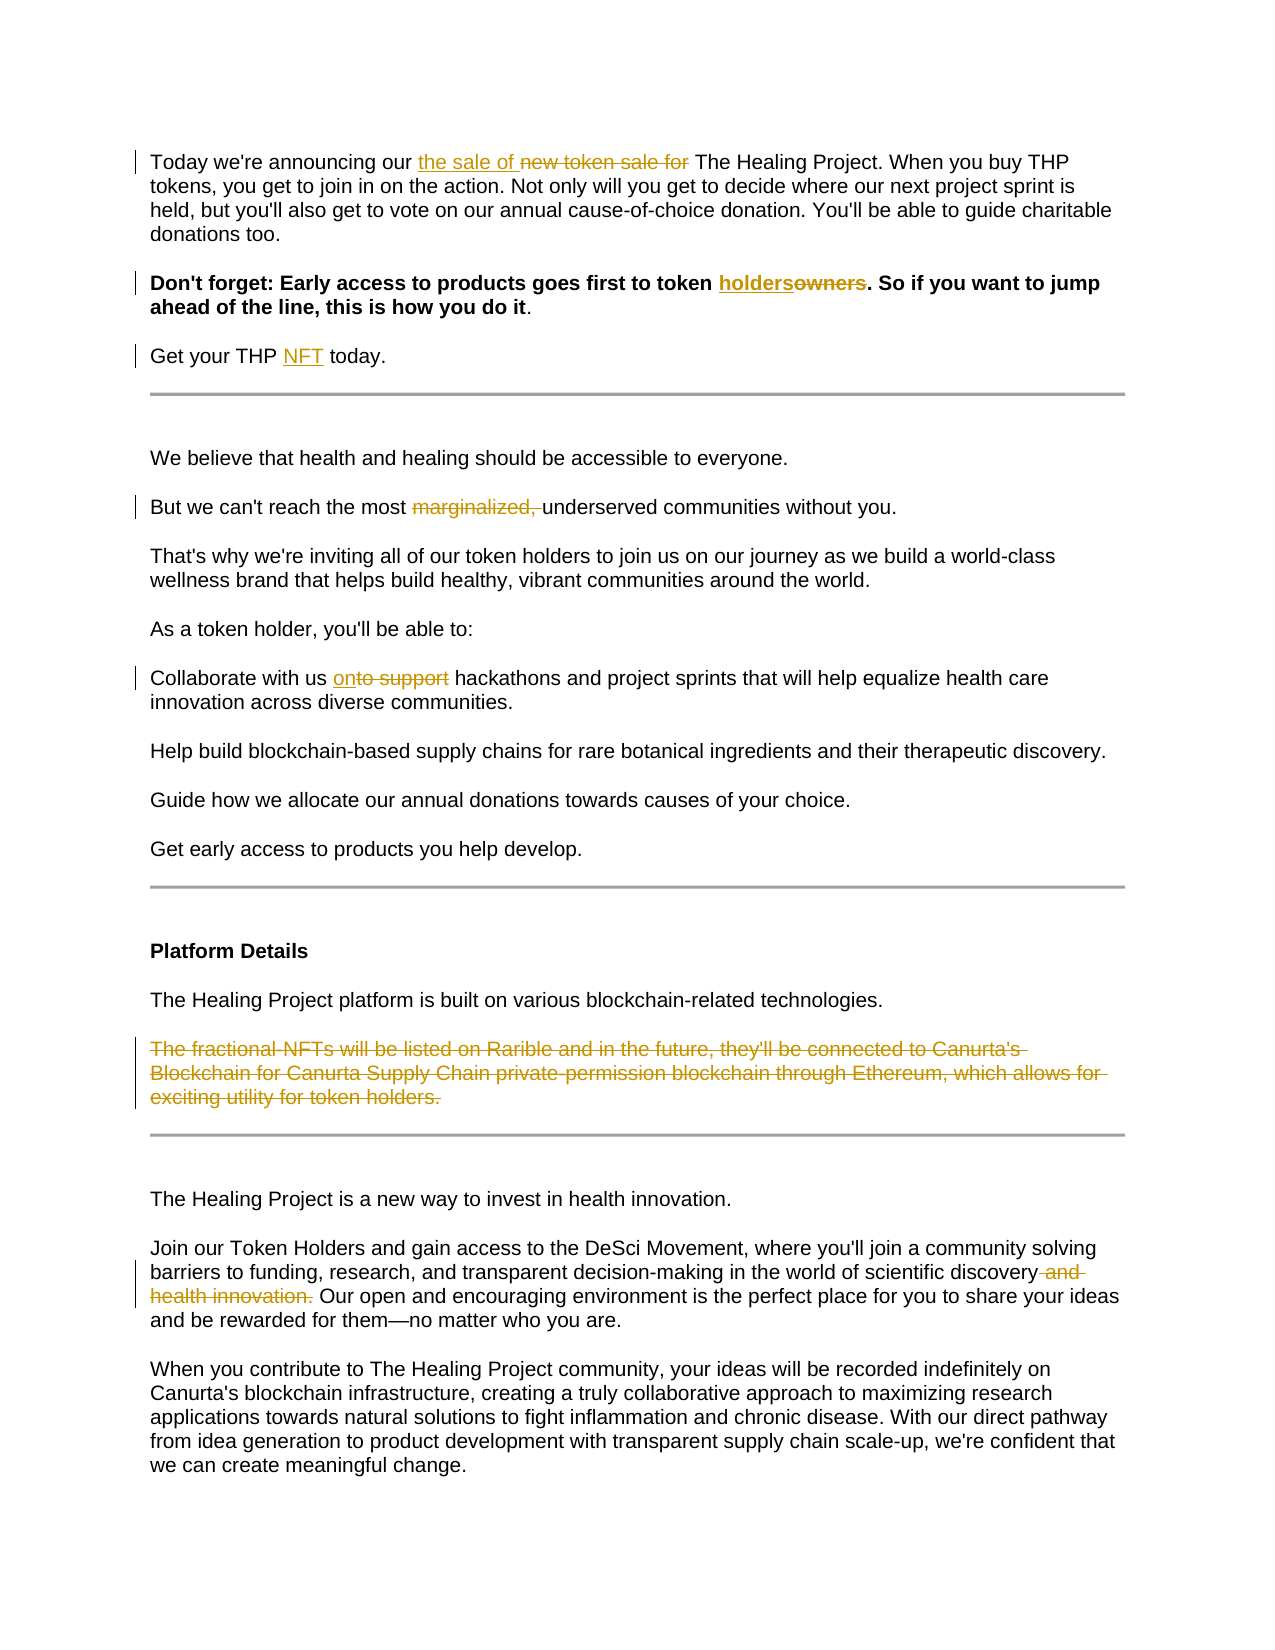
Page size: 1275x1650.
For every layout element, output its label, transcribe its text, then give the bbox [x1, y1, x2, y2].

text Don't forget: Early access to products goes first to token . So if you want to jump ahead of the line, this is how you do it. [150, 271, 1125, 319]
text We believe that health and healing should be accessible to everyone. [150, 446, 1125, 470]
text As a token holder, you'll be able to: [150, 617, 1125, 641]
text Platform Details [150, 939, 1125, 963]
text The Healing Project is a new way to invest in health innovation. [150, 1187, 1125, 1211]
text Get your THP today. [150, 344, 1125, 368]
text When you contribute to The Healing Project community, your ideas will be recorded indefinitely on Canurta's blockchain infrastructure, creating a truly collaborative approach to maximizing research applications towards natural solutions to fight inflammation and chronic disease. With our direct pathway from idea generation to product development with transparent supply chain scale-up, we're confident that we can create meaningful change. [150, 1357, 1125, 1476]
text The Healing Project platform is built on various blockchain-related technologies. [150, 988, 1125, 1012]
text Help build blockchain-based supply chains for rare botanical ingredients and their therapeutic discovery. [150, 739, 1125, 763]
text Join our Token Holders and gain access to the DeSci Movement, where you'll join a community solving barriers to funding, research, and transparent decision-making in the world of scientific discovery Our open and encouraging environment is the perfect place for you to share your ideas and be rewarded for them—no matter who you are. [150, 1236, 1125, 1332]
text Guide how we allocate our annual donations towards causes of your choice. [150, 788, 1125, 812]
text But we can't reach the most underserved communities without you. [150, 495, 1125, 519]
text Get early access to products you help develop. [150, 837, 1125, 861]
text Today we're announcing our The Healing Project. When you buy THP tokens, you get to join in on the action. Not only will you get to decide where our next project sprint is held, but you'll also get to vote on our annual cause-of-choice donation. You'll be able to guide charitable donations too. [150, 150, 1125, 246]
text Collaborate with us hackathons and project sprints that will help equalize health care innovation across diverse communities. [150, 666, 1125, 714]
text That's why we're inviting all of our token holders to join us on our journey as we build a world-class wellness brand that helps build healthy, vibrant communities around the world. [150, 544, 1125, 592]
